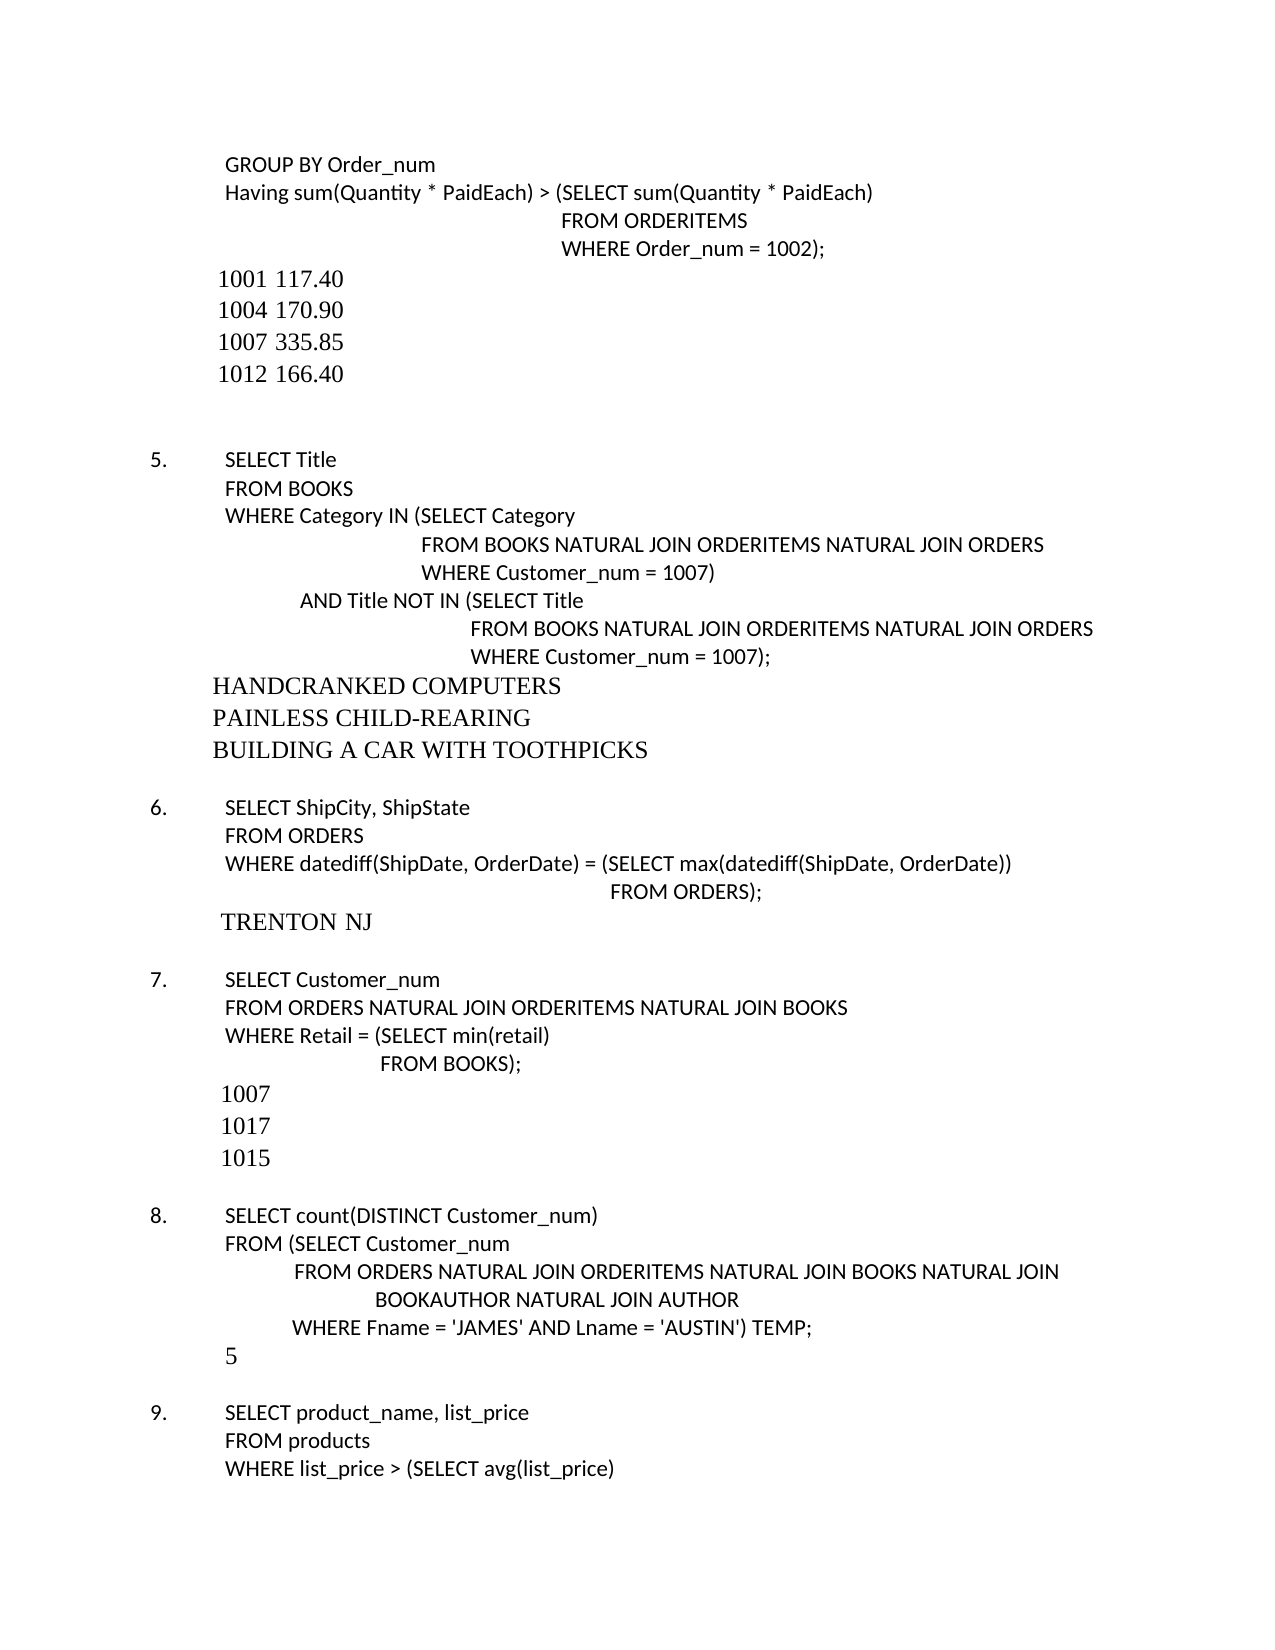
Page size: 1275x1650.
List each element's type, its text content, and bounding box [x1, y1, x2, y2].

text FROM BOOKS NATURAL JOIN ORDERITEMS NATURAL JOIN ORDERS [150, 614, 1125, 642]
text FROM BOOKS); [225, 1049, 1125, 1077]
table_cell 166.40 [273, 358, 350, 389]
text FROM BOOKS NATURAL JOIN ORDERITEMS NATURAL JOIN ORDERS [150, 530, 1125, 558]
text FROM products [150, 1426, 1125, 1454]
text FROM ORDERS); [225, 877, 1125, 906]
table_cell 1004 [216, 294, 273, 326]
table_header HANDCRANKED COMPUTERS [211, 670, 656, 702]
text WHERE Fname = 'JAMES' AND Lname = 'AUSTIN') TEMP; [150, 1313, 1125, 1341]
text WHERE list_price > (SELECT avg(list_price) [150, 1454, 1125, 1482]
table_cell 1007 [216, 326, 273, 358]
table_cell 1015 [219, 1141, 278, 1173]
table_cell 335.85 [273, 326, 350, 358]
text 9. SELECT product_name, list_price [150, 1398, 1125, 1426]
text WHERE Retail = (SELECT min(retail) [225, 1021, 1125, 1049]
text 5 [150, 1341, 1125, 1370]
text WHERE Customer_num = 1007) [150, 558, 1125, 586]
table_header 117.40 [273, 262, 350, 294]
text 7. SELECT Customer_num [150, 965, 1125, 993]
text Having sum(Quantity * PaidEach) > (SELECT sum(Quantity * PaidEach) [225, 178, 1125, 206]
table_cell 1017 [219, 1109, 278, 1141]
table_cell 170.90 [273, 294, 350, 326]
text FROM ORDERS NATURAL JOIN ORDERITEMS NATURAL JOIN BOOKS [225, 993, 1125, 1021]
text BOOKAUTHOR NATURAL JOIN AUTHOR [300, 1285, 1125, 1313]
text WHERE Category IN (SELECT Category [150, 502, 1125, 530]
text AND Title NOT IN (SELECT Title [150, 586, 1125, 614]
text FROM ORDERS NATURAL JOIN ORDERITEMS NATURAL JOIN BOOKS NATURAL JOIN [150, 1257, 1125, 1285]
text 6. SELECT ShipCity, ShipState [150, 793, 1125, 821]
text WHERE Customer_num = 1007); [150, 642, 1125, 670]
text WHERE datediff(ShipDate, OrderDate) = (SELECT max(datediff(ShipDate, OrderDate)) [225, 849, 1125, 877]
text GROUP BY Order_num [225, 150, 1125, 178]
text WHERE Order_num = 1002); [225, 234, 1125, 262]
text 8. SELECT count(DISTINCT Customer_num) [150, 1201, 1125, 1229]
text FROM (SELECT Customer_num [225, 1229, 1125, 1257]
table_header 1001 [216, 262, 273, 294]
table_cell BUILDING A CAR WITH TOOTHPICKS [211, 734, 656, 765]
table_cell PAINLESS CHILD-REARING [211, 702, 656, 733]
table_cell 1012 [216, 358, 273, 389]
text FROM BOOKS [150, 474, 1125, 502]
table_header NJ [343, 906, 379, 937]
text 5. SELECT Title [150, 446, 1125, 474]
text FROM ORDERITEMS [225, 206, 1125, 234]
table_header TRENTON [219, 906, 343, 937]
table_header 1007 [219, 1078, 278, 1109]
text FROM ORDERS [225, 821, 1125, 849]
